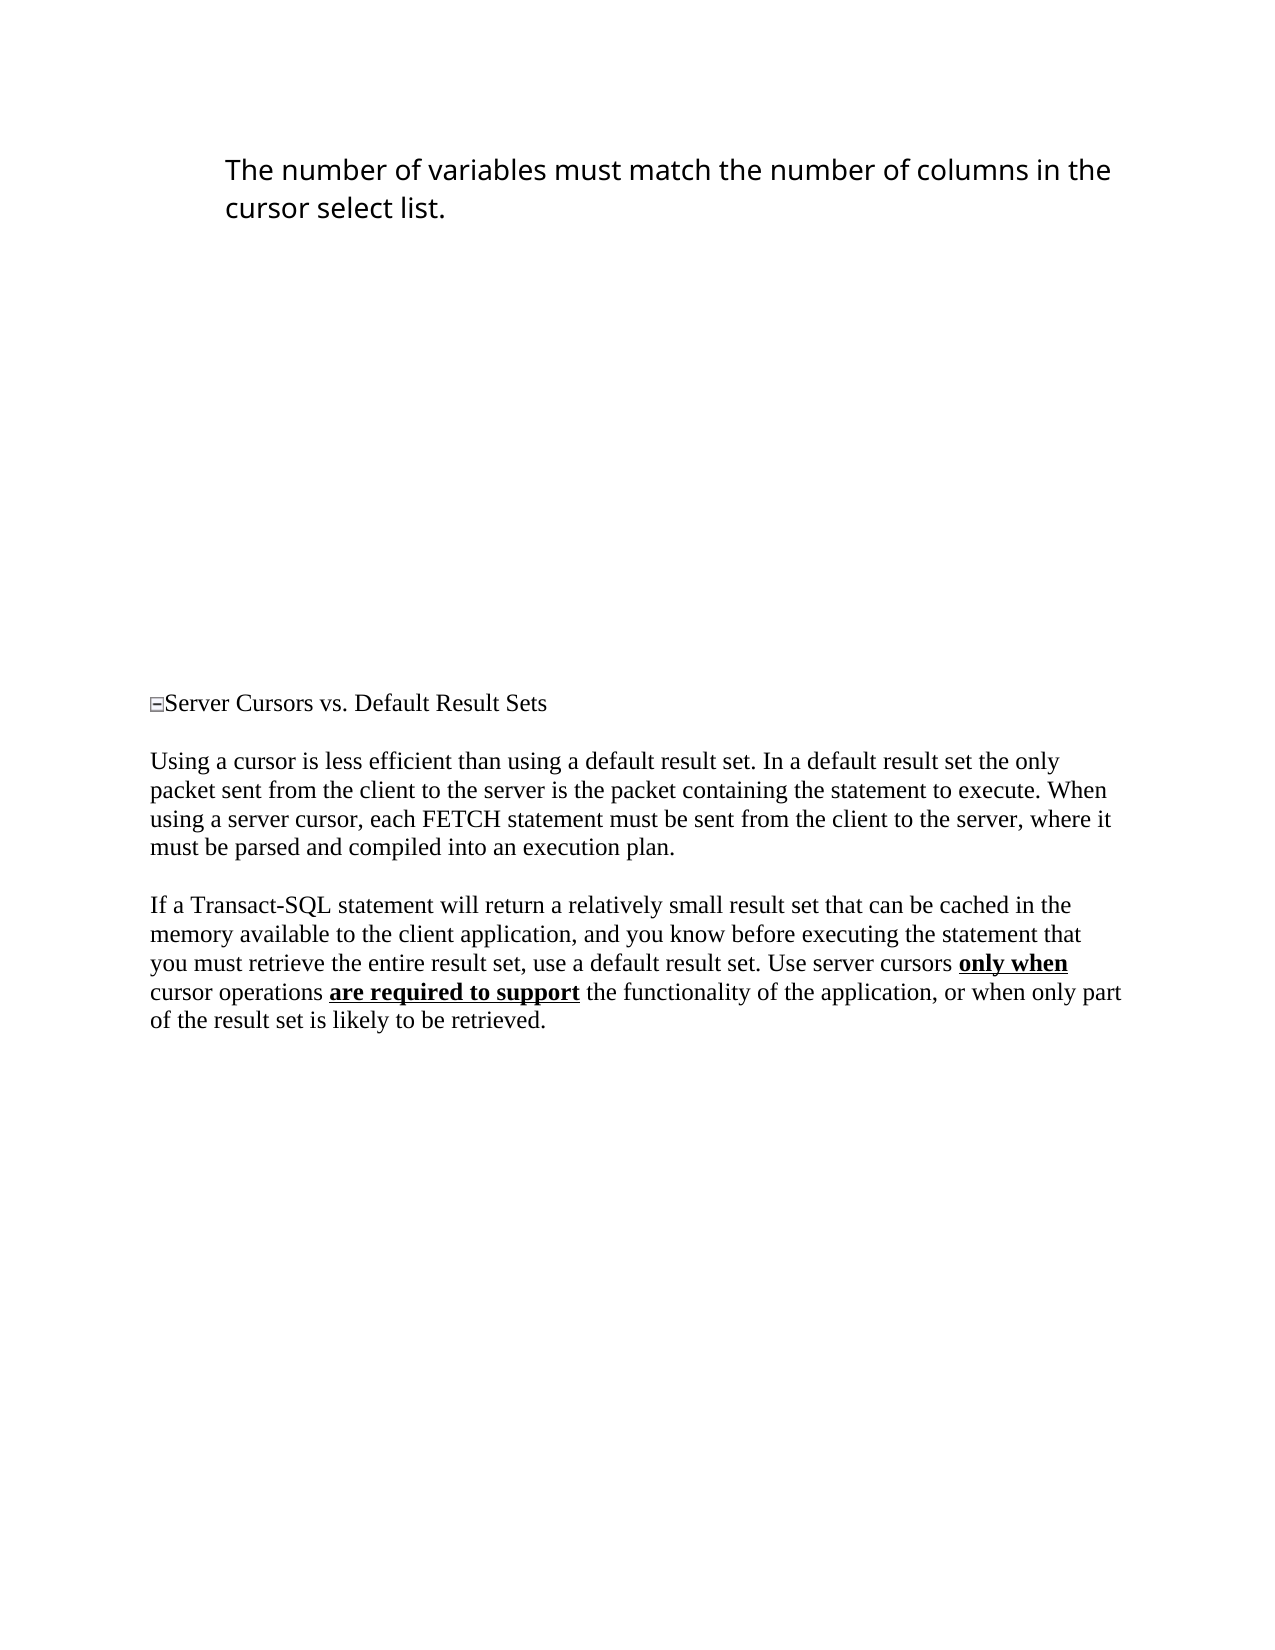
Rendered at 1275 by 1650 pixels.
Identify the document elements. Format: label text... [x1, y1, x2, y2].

text Using a cursor is less efficient than using a default result set. In a default result set the only packet sent from the client to the server is the packet containing the statement to execute. When using a server cursor, each FETCH statement must be sent from the client to the server, where it must be parsed and compiled into an execution plan. [150, 746, 1125, 861]
text If a Transact-SQL statement will return a relatively small result set that can be cached in the memory available to the client application, and you know before executing the statement that you must retrieve the entire result set, use a default result set. Use server cursors only when cursor operations are required to support the functionality of the application, or when only part of the result set is likely to be retrieved. [150, 890, 1125, 1034]
picture [150, 697, 164, 712]
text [225, 150, 1125, 227]
text Server Cursors vs. Default Result Sets [150, 688, 1125, 717]
